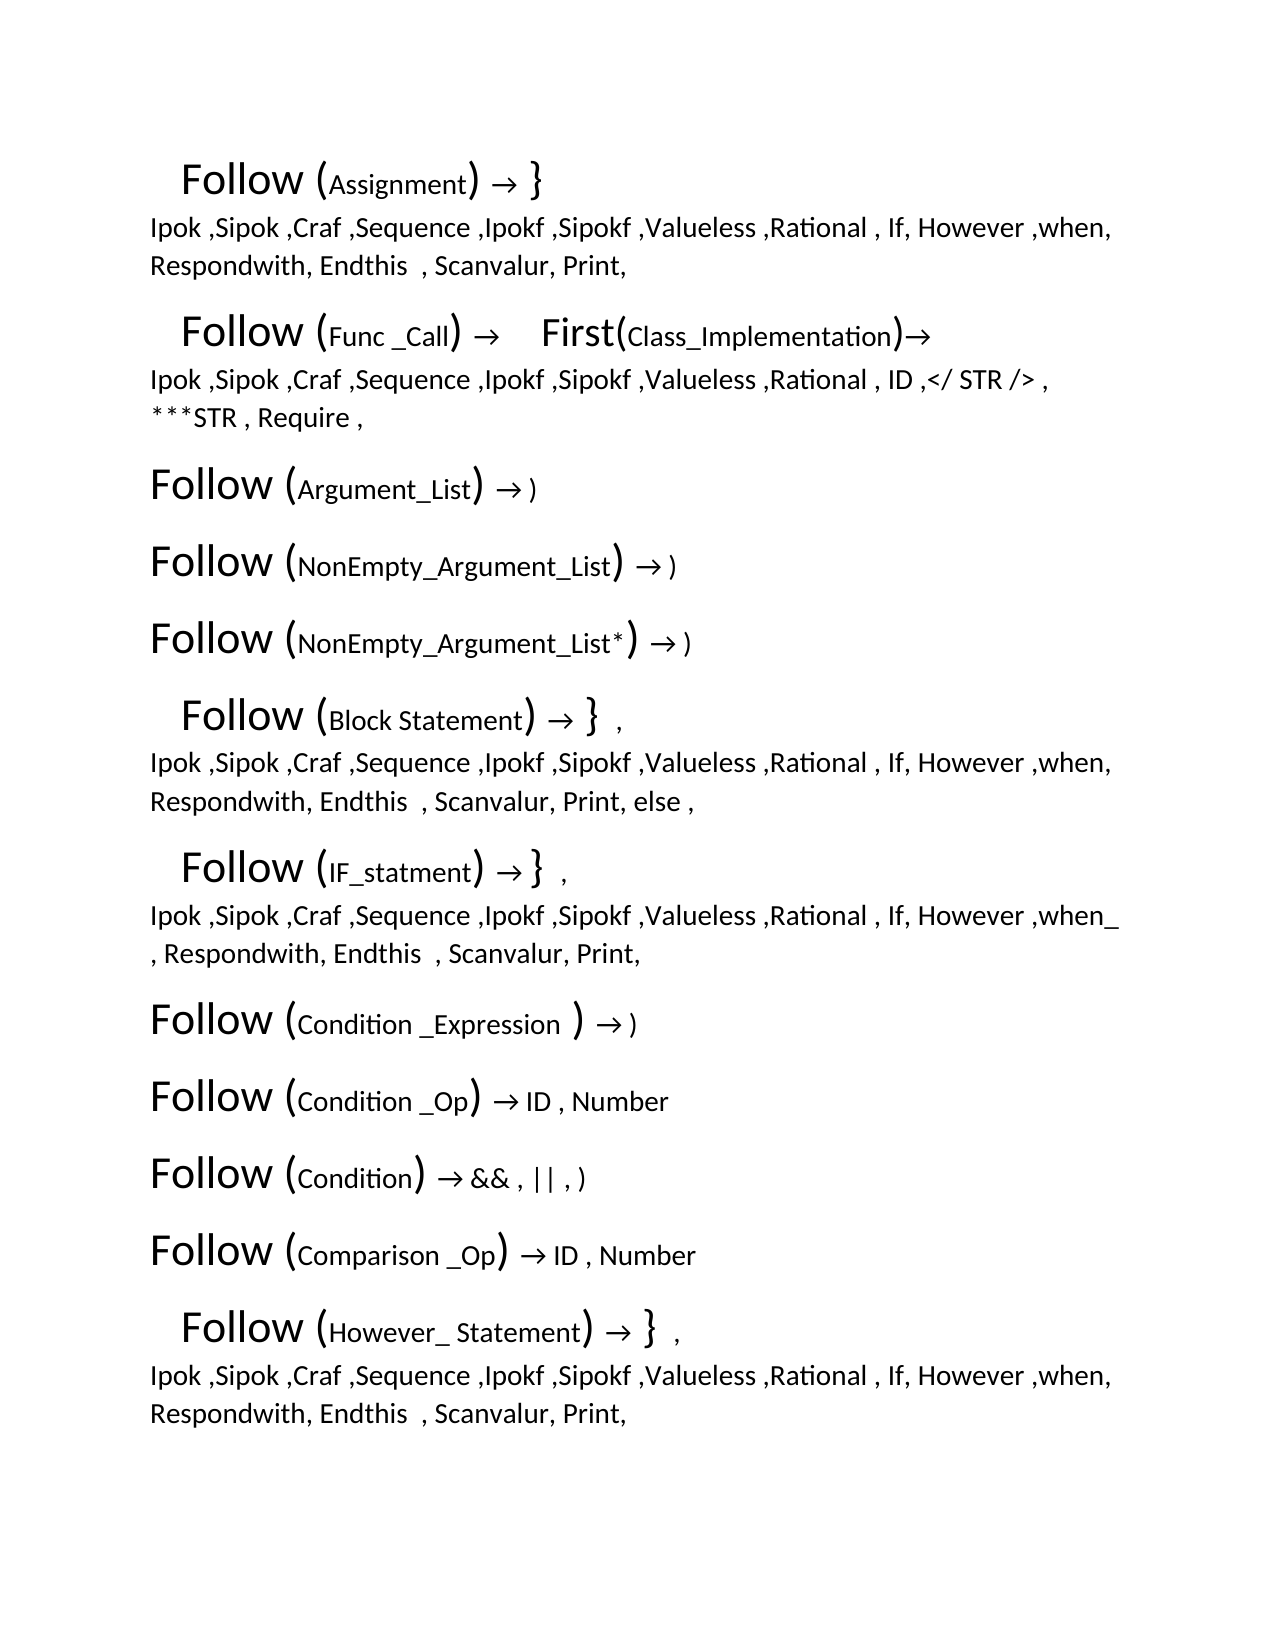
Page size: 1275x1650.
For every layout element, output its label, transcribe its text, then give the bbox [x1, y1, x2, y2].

text Follow (Block Statement) → } , Ipok ,Sipok ,Craf ,Sequence ,Ipokf ,Sipokf ,Valueless ,Rational , If, However ,when, Respondwith, Endthis , Scanvalur, Print, else , [150, 686, 1125, 818]
text Follow (NonEmpty_Argument_List*) → ) [150, 608, 1125, 664]
text Follow (IF_statment) → } , Ipok ,Sipok ,Craf ,Sequence ,Ipokf ,Sipokf ,Valueless ,Rational , If, However ,when_ , Respondwith, Endthis , Scanvalur, Print, [150, 838, 1125, 971]
text Follow (Condition _Op) → ID , Number [150, 1067, 1125, 1123]
text Follow (NonEmpty_Argument_List) → ) [150, 532, 1125, 587]
text Follow (Condition _Expression ) → ) [150, 990, 1125, 1046]
text Follow (However_ Statement) → } , Ipok ,Sipok ,Craf ,Sequence ,Ipokf ,Sipokf ,Valueless ,Rational , If, However ,when, Respondwith, Endthis , Scanvalur, Print, [150, 1298, 1125, 1431]
text Follow (Condition) → && , || , ) [150, 1144, 1125, 1200]
text Follow (Func _Call) → First(Class_Implementation)→ Ipok ,Sipok ,Craf ,Sequence ,Ipokf ,Sipokf ,Valueless ,Rational , ID ,</ STR /> , ***STR , Require , [150, 302, 1125, 435]
text Follow (Argument_List) → ) [150, 454, 1125, 511]
text Follow (Assignment) → } Ipok ,Sipok ,Craf ,Sequence ,Ipokf ,Sipokf ,Valueless ,Rational , If, However ,when, Respondwith, Endthis , Scanvalur, Print, [150, 150, 1125, 283]
text Follow (Comparison _Op) → ID , Number [150, 1221, 1125, 1277]
